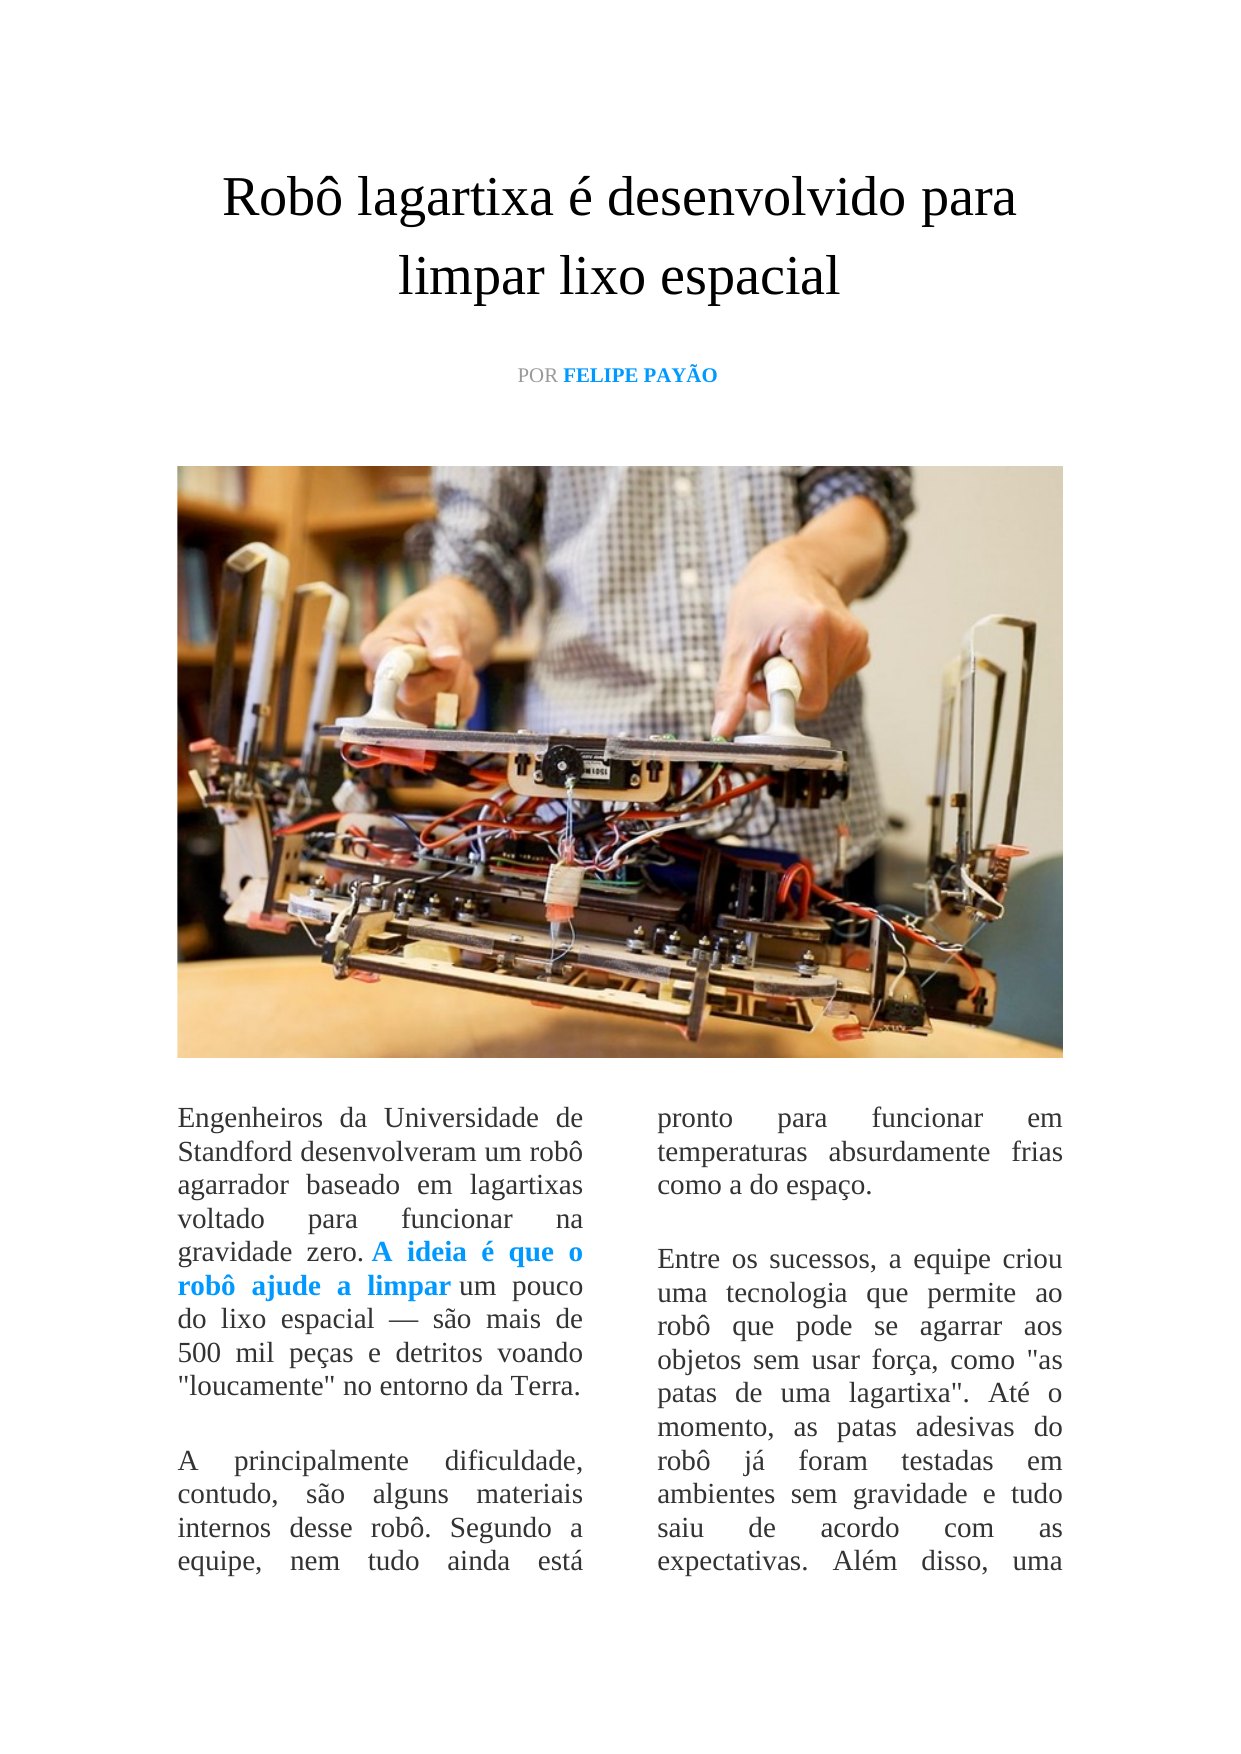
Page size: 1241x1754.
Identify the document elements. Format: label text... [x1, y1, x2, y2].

picture [177, 466, 1063, 1058]
text A principalmente dificuldade, contudo, são alguns materiais internos desse robô. Segundo a equipe, nem tudo ainda está pronto para funcionar em temperaturas absurdamente frias como a do espaço. [177, 1443, 583, 1577]
text POR FELIPE PAYÃO [177, 307, 1063, 387]
text A principalmente dificuldade, contudo, são alguns materiais internos desse robô. Segundo a equipe, nem tudo ainda está pronto para funcionar em temperaturas absurdamente frias como a do espaço. [657, 1100, 1063, 1201]
text Engenheiros da Universidade de Standford desenvolveram um robô agarrador baseado em lagartixas voltado para funcionar na gravidade zero. A ideia é que o robô ajude a limpar um pouco do lixo espacial — são mais de 500 mil peças e detritos voando "loucamente" no entorno da Terra. [177, 1100, 583, 1402]
text Robô lagartixa é desenvolvido para limpar lixo espacial [177, 148, 1063, 307]
